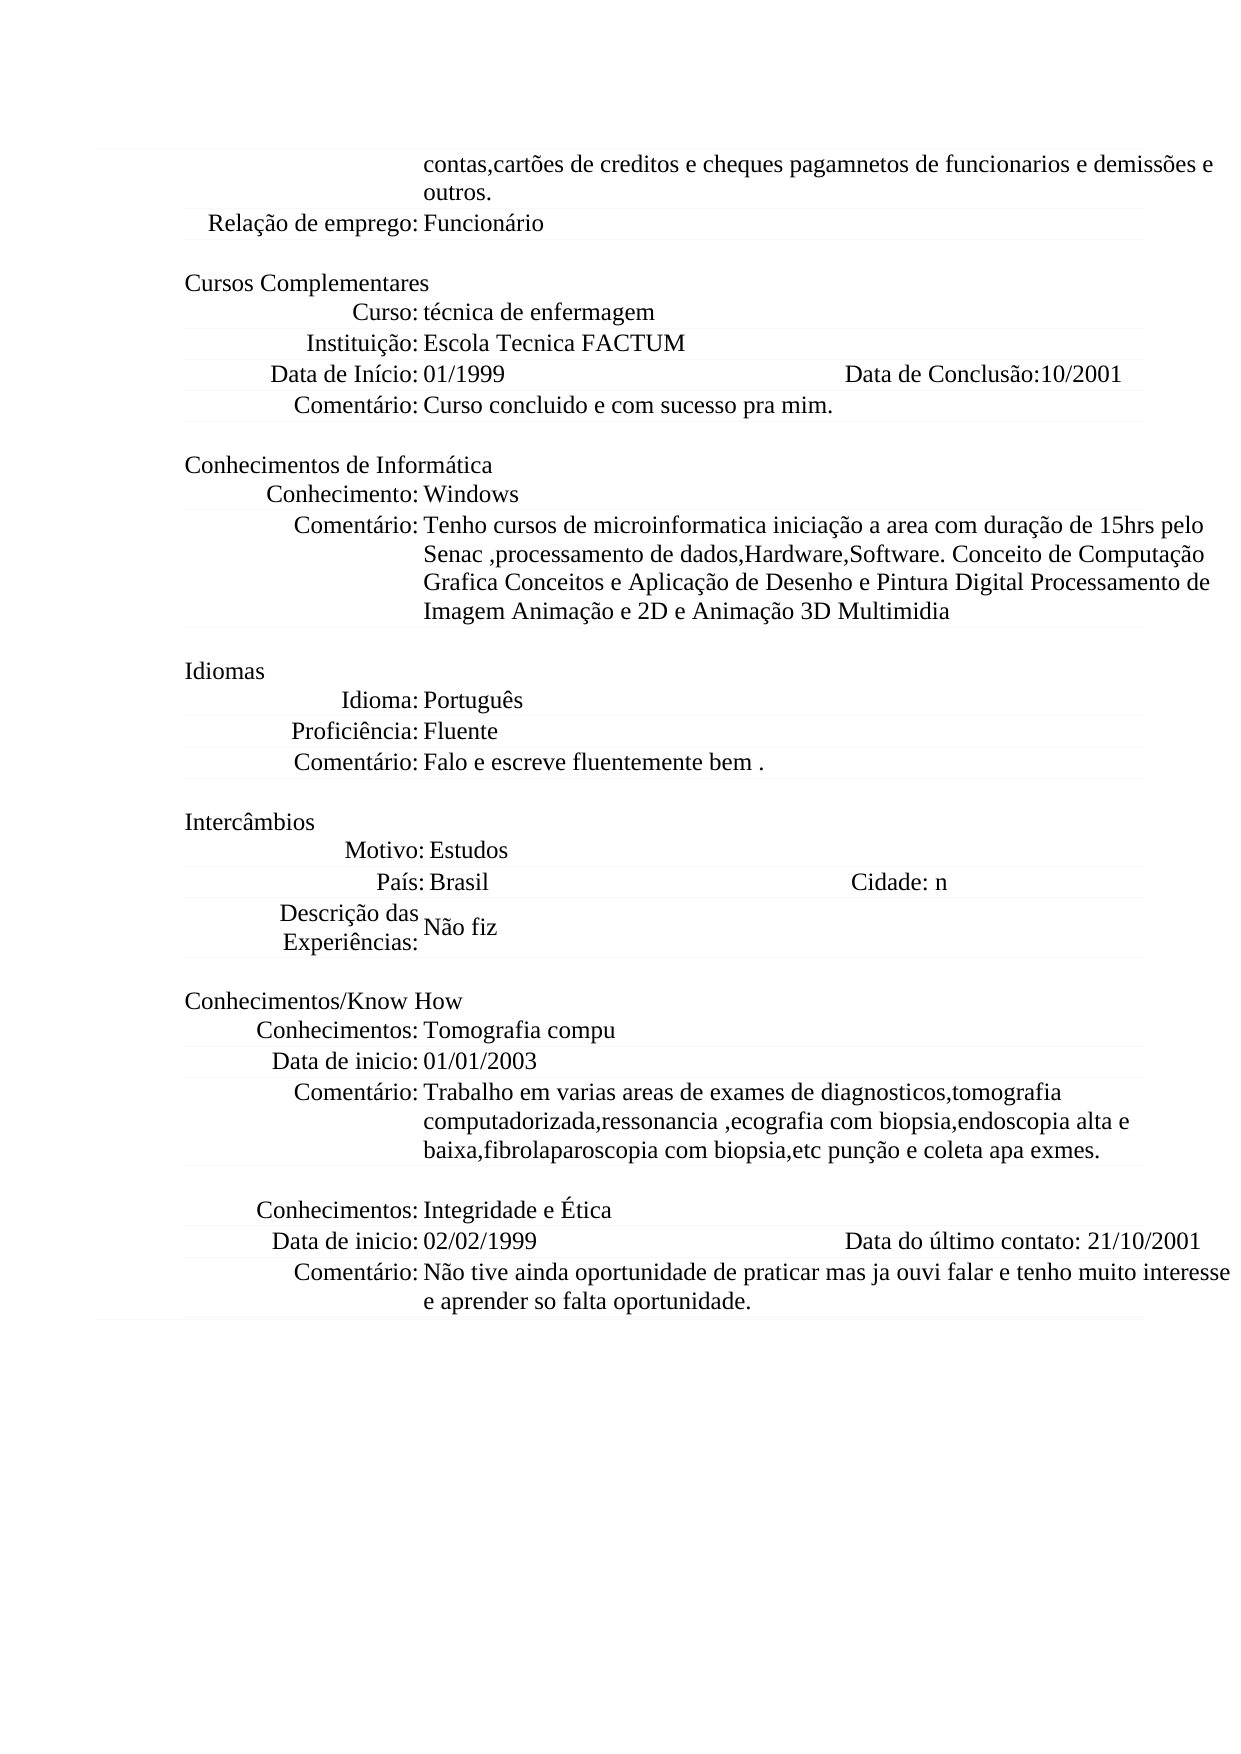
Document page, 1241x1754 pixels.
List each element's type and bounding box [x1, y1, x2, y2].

table_header [97, 149, 1143, 1319]
